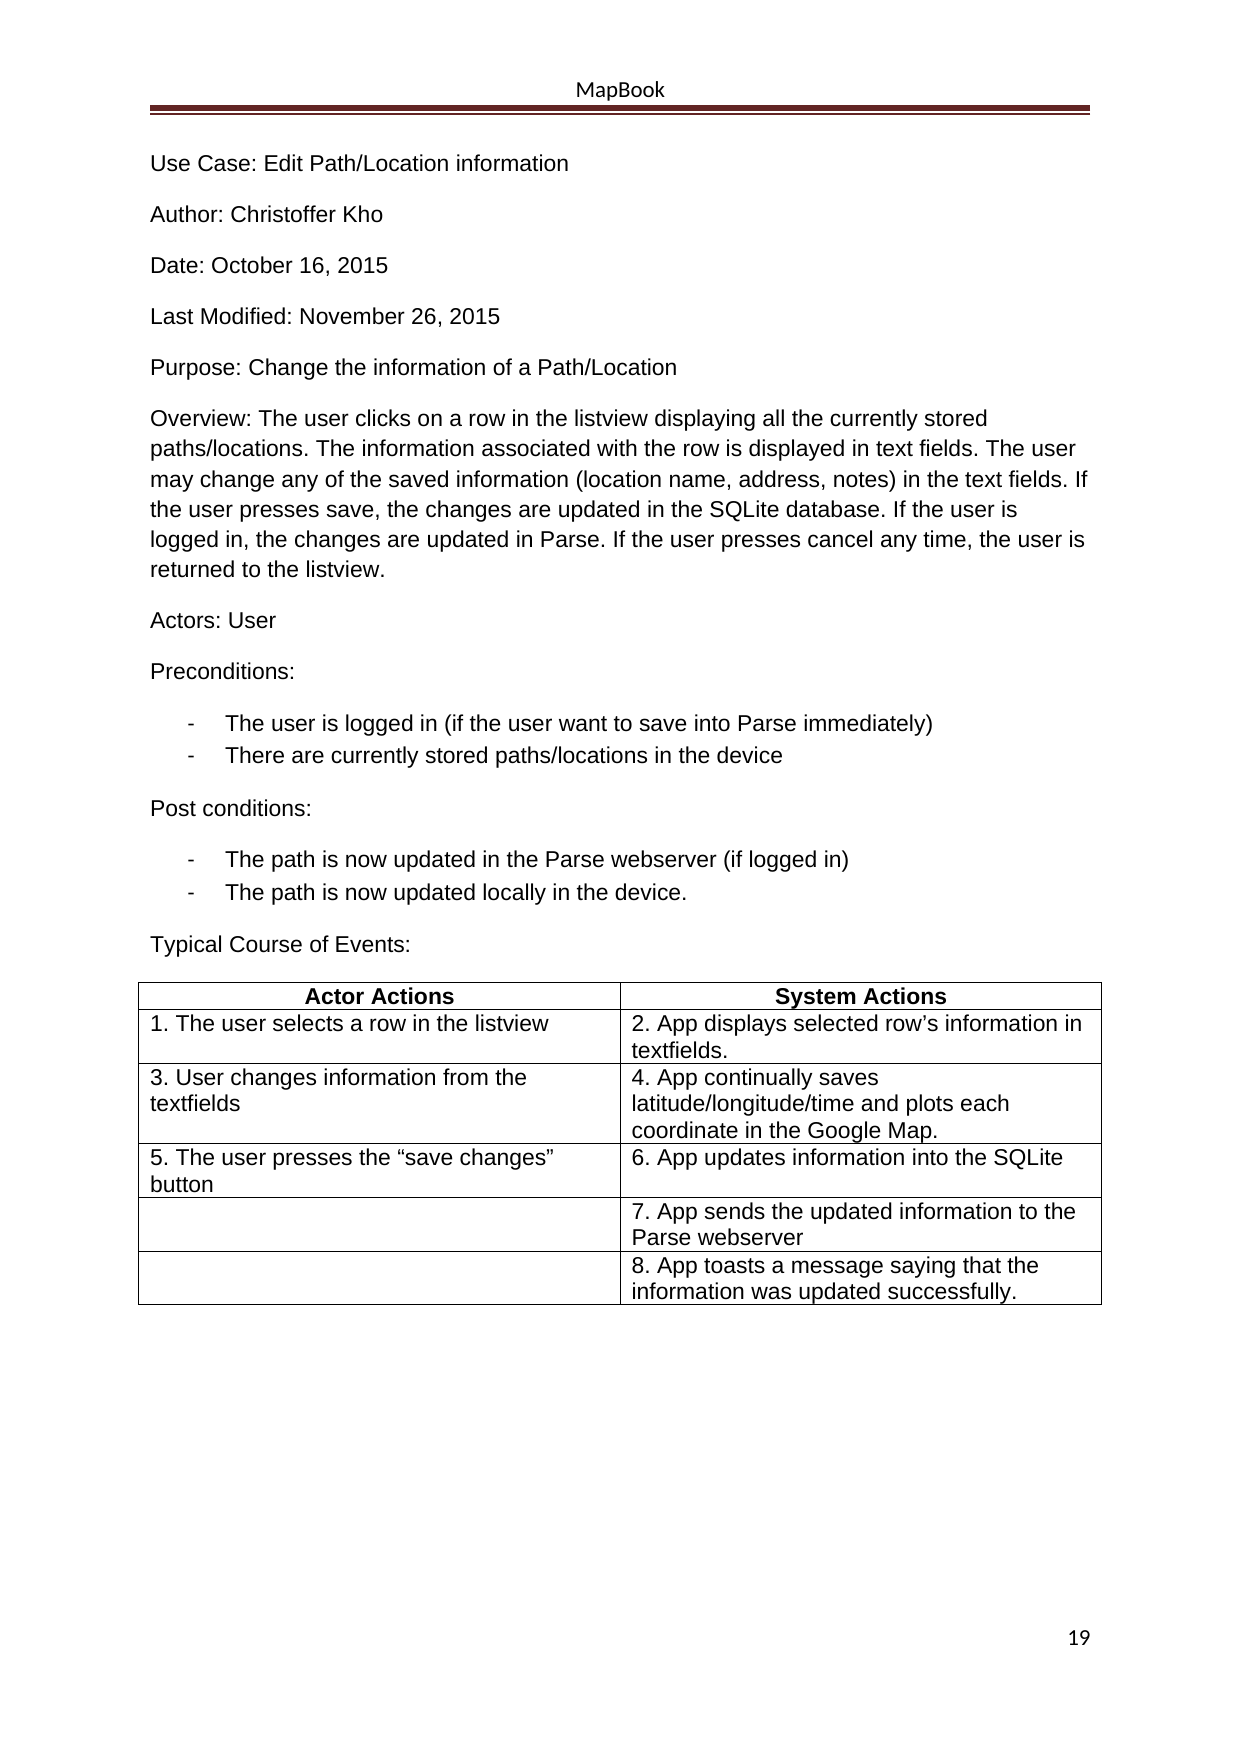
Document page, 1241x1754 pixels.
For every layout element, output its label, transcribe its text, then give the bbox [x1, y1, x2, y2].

text Use Case: Edit Path/Location information [150, 150, 1090, 176]
text Actors: User [150, 607, 1090, 634]
text Typical Course of Events: [150, 931, 1090, 957]
list The path is now updated locally in the device. [187, 878, 1090, 906]
table_header System Actions [621, 983, 1101, 1009]
text Preconditions: [150, 658, 1090, 685]
list The user is logged in (if the user want to save into Parse immediately) [187, 709, 1090, 737]
list The path is now updated in the Parse webserver (if logged in) [187, 846, 1090, 874]
table_cell 5. The user presses the “save changes” button [139, 1144, 620, 1197]
table_cell 4. App continually saves latitude/longitude/time and plots each coordinate in the Google Map. [621, 1064, 1101, 1143]
text Author: Christoffer Kho [150, 201, 1090, 227]
text Overview: The user clicks on a row in the listview displaying all the currently stored paths/locations. The information associated with the row is displayed in text fields. The user may change any of the saved information (location name, address, notes) in the text fields. If the user presses save, the changes are updated in the SQLite database. If the user is logged in, the changes are updated in Parse. If the user presses cancel any time, the user is returned to the listview. [150, 405, 1090, 583]
table_cell 1. The user selects a row in the listview [139, 1010, 620, 1063]
text Last Modified: November 26, 2015 [150, 303, 1090, 329]
table_cell 3. User changes information from the textfields [139, 1064, 620, 1143]
text Date: October 16, 2015 [150, 252, 1090, 278]
table_cell [139, 1252, 620, 1304]
table_cell 8. App toasts a message saying that the information was updated successfully. [621, 1252, 1101, 1304]
table_cell 6. App updates information into the SQLite [621, 1144, 1101, 1197]
table_header Actor Actions [139, 983, 620, 1009]
table_cell 2. App displays selected row’s information in textfields. [621, 1010, 1101, 1063]
text Purpose: Change the information of a Path/Location [150, 354, 1090, 381]
text Post conditions: [150, 794, 1090, 821]
table_cell 7. App sends the updated information to the Parse webserver [621, 1198, 1101, 1251]
list There are currently stored paths/locations in the device [187, 742, 1090, 769]
table_cell [139, 1198, 620, 1251]
